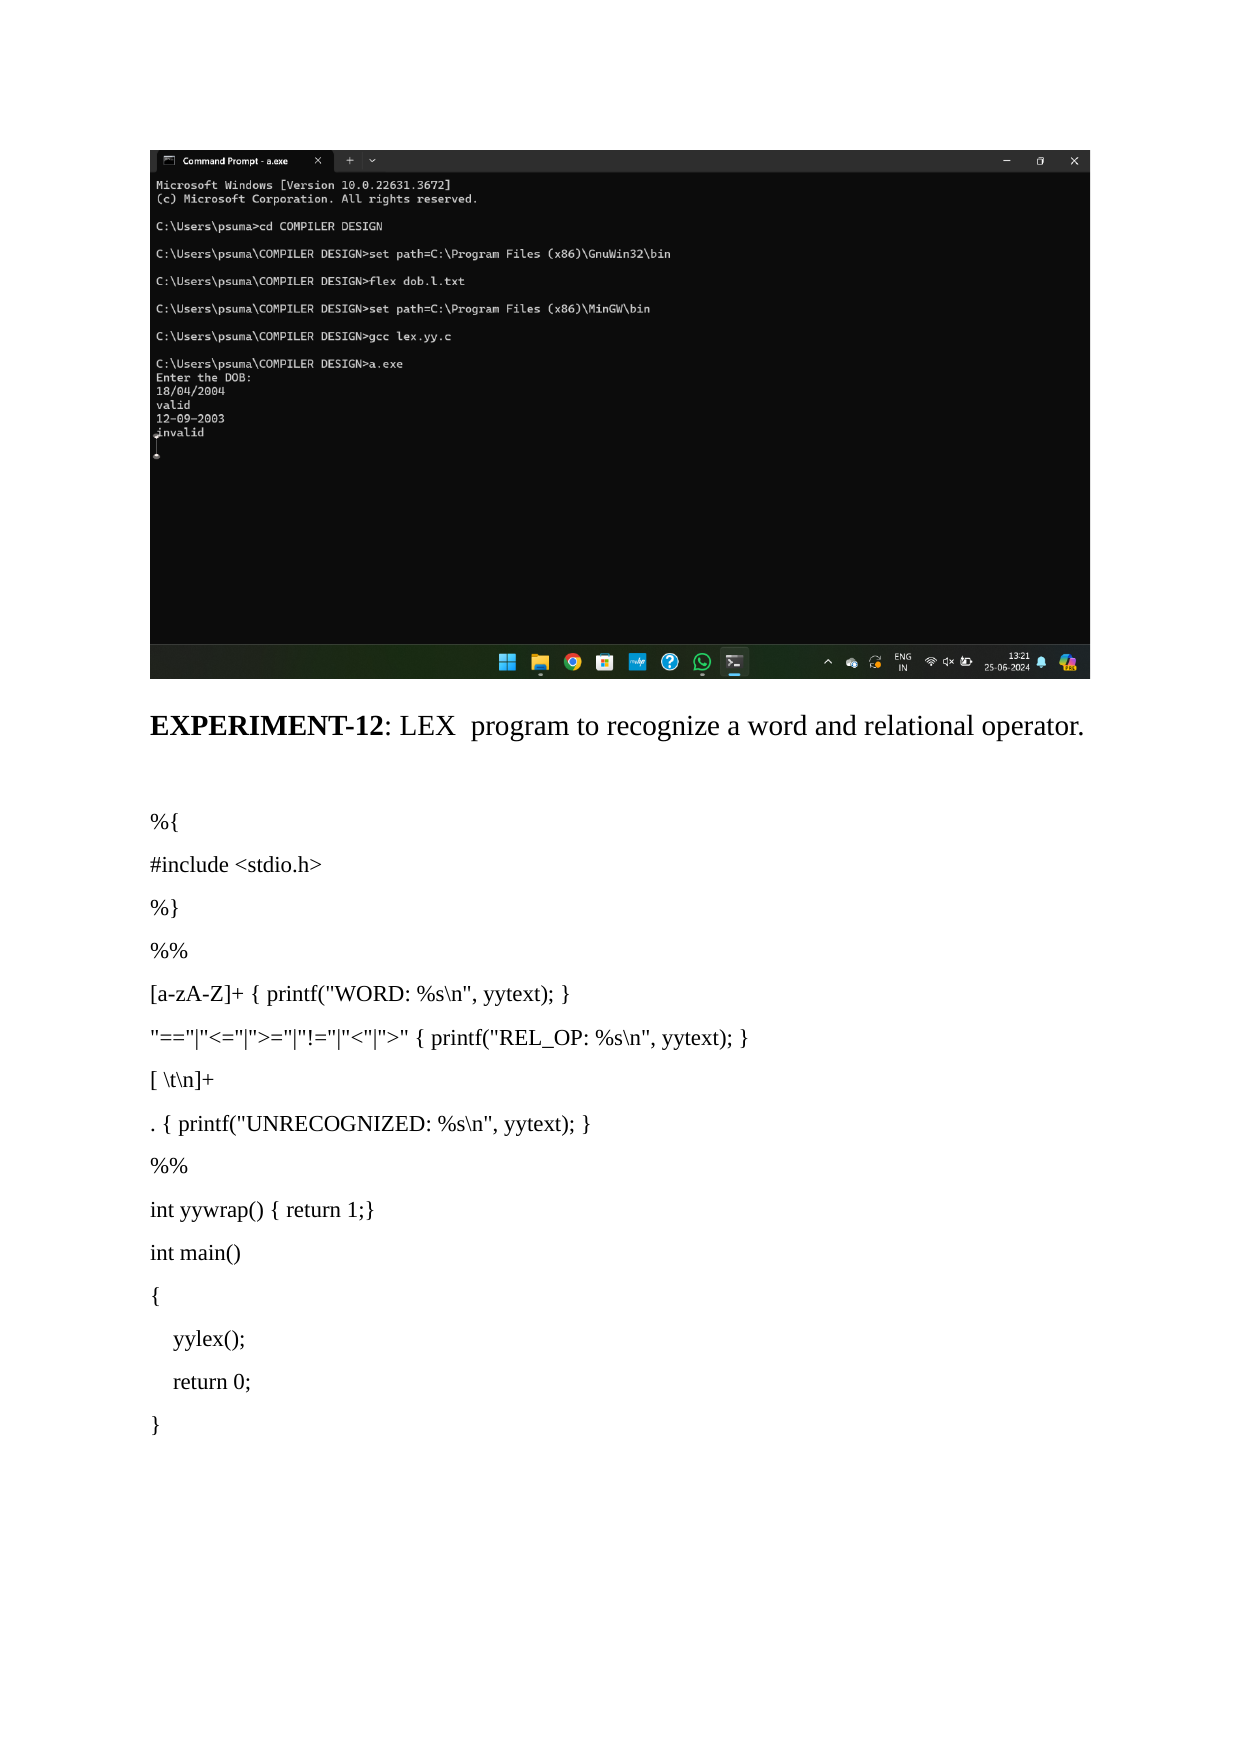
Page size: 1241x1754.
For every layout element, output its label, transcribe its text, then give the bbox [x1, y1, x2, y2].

text "=="|"<="|">="|"!="|"<"|">" { printf("REL_OP: %s\n", yytext); } [150, 1023, 1090, 1050]
picture [150, 150, 1091, 679]
text { [150, 1282, 1090, 1308]
text int main() [150, 1239, 1090, 1265]
text [a-zA-Z]+ { printf("WORD: %s\n", yytext); } [150, 981, 1090, 1007]
text yylex(); [150, 1325, 1090, 1351]
text #include <stdio.h> [150, 851, 1090, 878]
text } [150, 1411, 1090, 1437]
text %{ [150, 808, 1090, 835]
text %% [150, 1153, 1090, 1179]
text %% [150, 937, 1090, 964]
text int yywrap() { return 1;} [150, 1196, 1090, 1222]
text [ \t\n]+ [150, 1067, 1090, 1093]
text %} [150, 894, 1090, 921]
text EXPERIMENT-12: LEX program to recognize a word and relational operator. [150, 708, 1090, 742]
text return 0; [150, 1368, 1090, 1394]
text . { printf("UNRECOGNIZED: %s\n", yytext); } [150, 1109, 1090, 1136]
